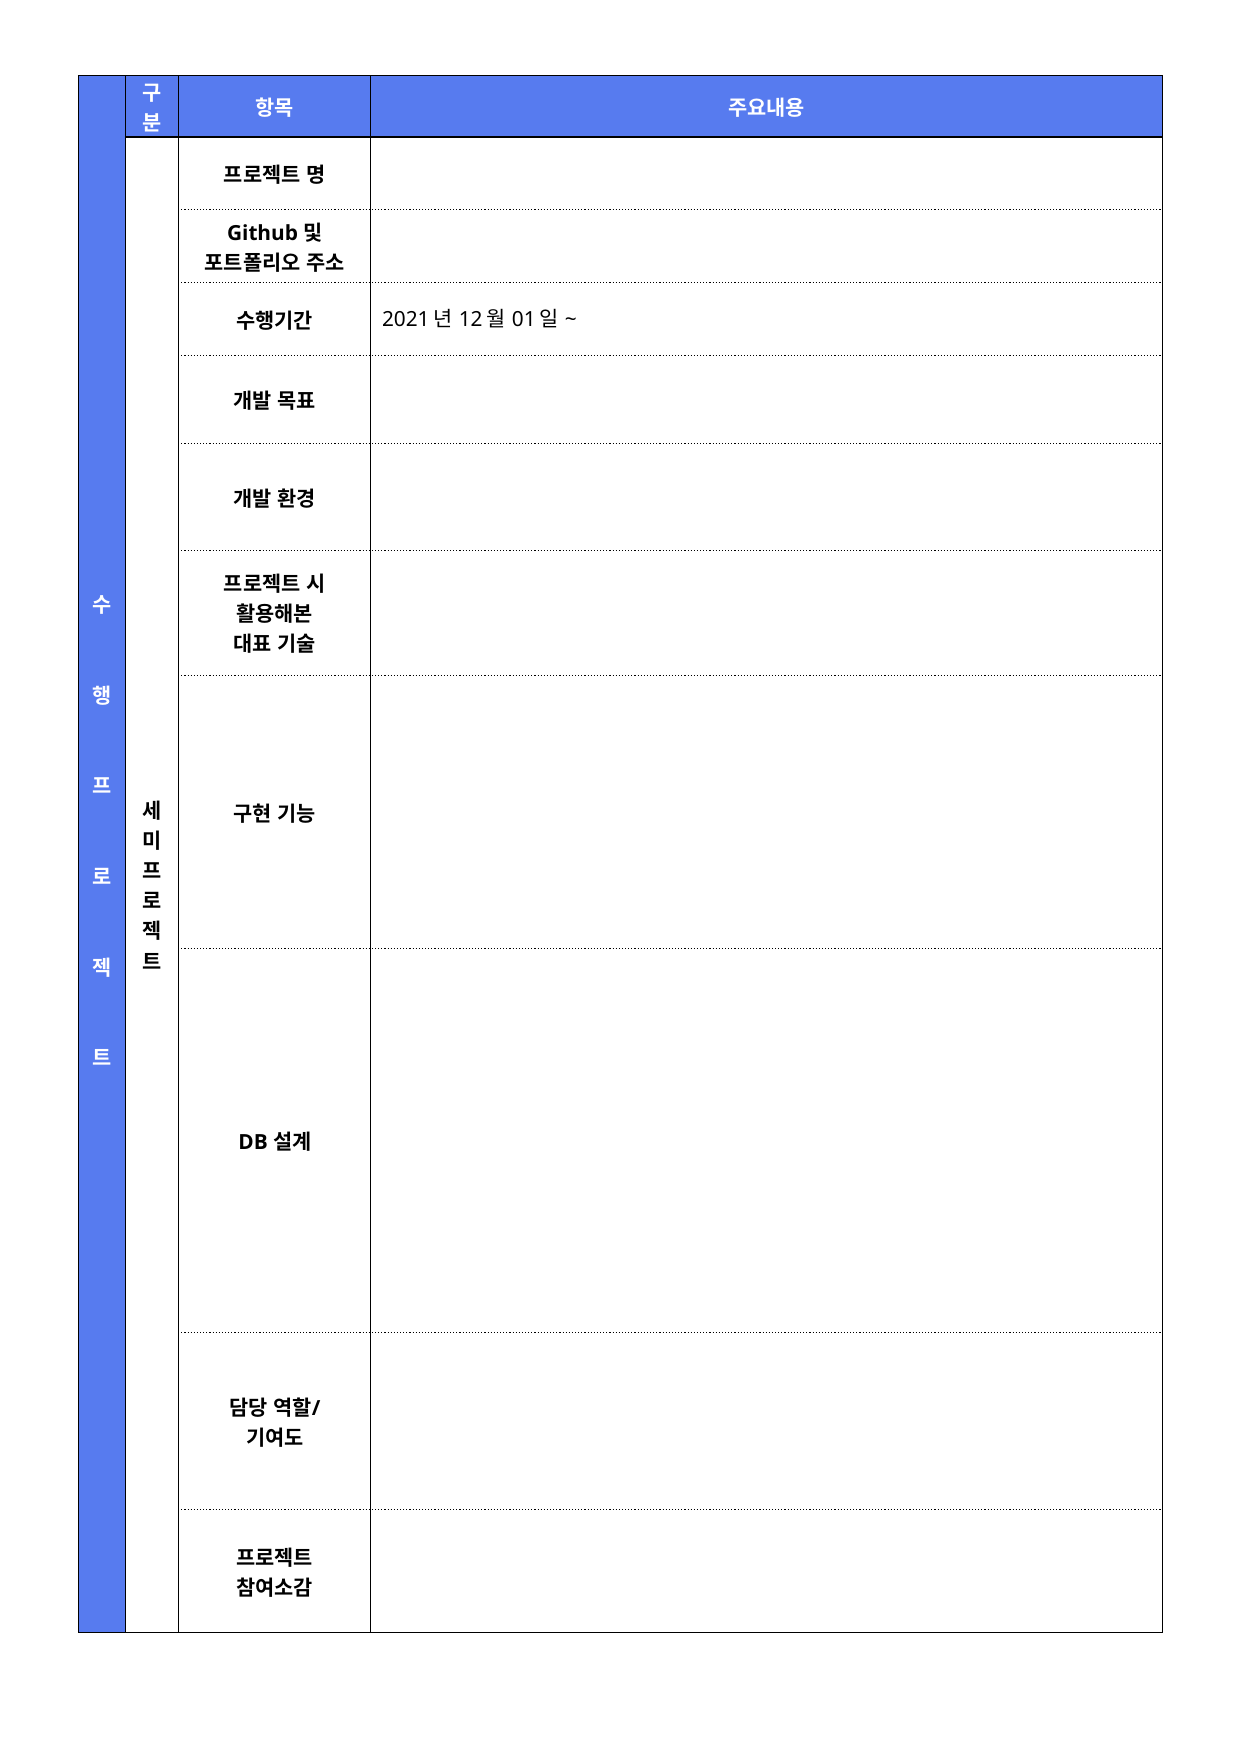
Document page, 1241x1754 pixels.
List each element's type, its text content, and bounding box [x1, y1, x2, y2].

table_cell 프로젝트 명 [179, 138, 370, 209]
table_header 수행프로젝트 [79, 76, 125, 1632]
table_header 구분 [126, 76, 178, 136]
table_cell [371, 355, 1162, 443]
table_cell 프로젝트 시 활용해본 대표 기술 [179, 550, 370, 675]
table_header 주요내용 [371, 76, 1162, 136]
table_header 항목 [179, 76, 370, 136]
table_cell [371, 948, 1162, 1332]
table_cell [371, 675, 1162, 948]
table_cell [371, 1509, 1162, 1632]
table_cell 2021년 12월 01일 ~ [371, 282, 1162, 355]
table_cell DB 설계 [179, 948, 370, 1332]
table_cell [371, 443, 1162, 549]
table_cell 개발 목표 [179, 355, 370, 443]
table_cell Github 및 포트폴리오 주소 [179, 209, 370, 282]
table_cell [371, 138, 1162, 209]
table_cell 수행기간 [179, 282, 370, 355]
table_cell 프로젝트 참여소감 [179, 1509, 370, 1632]
table_cell 구현 기능 [179, 675, 370, 948]
table_cell 세미프로젝트 [126, 138, 178, 1632]
table_cell 개발 환경 [179, 443, 370, 549]
table_cell [371, 550, 1162, 675]
table_cell [371, 209, 1162, 282]
table_cell [371, 1332, 1162, 1509]
table_cell 담당 역할/ 기여도 [179, 1332, 370, 1509]
